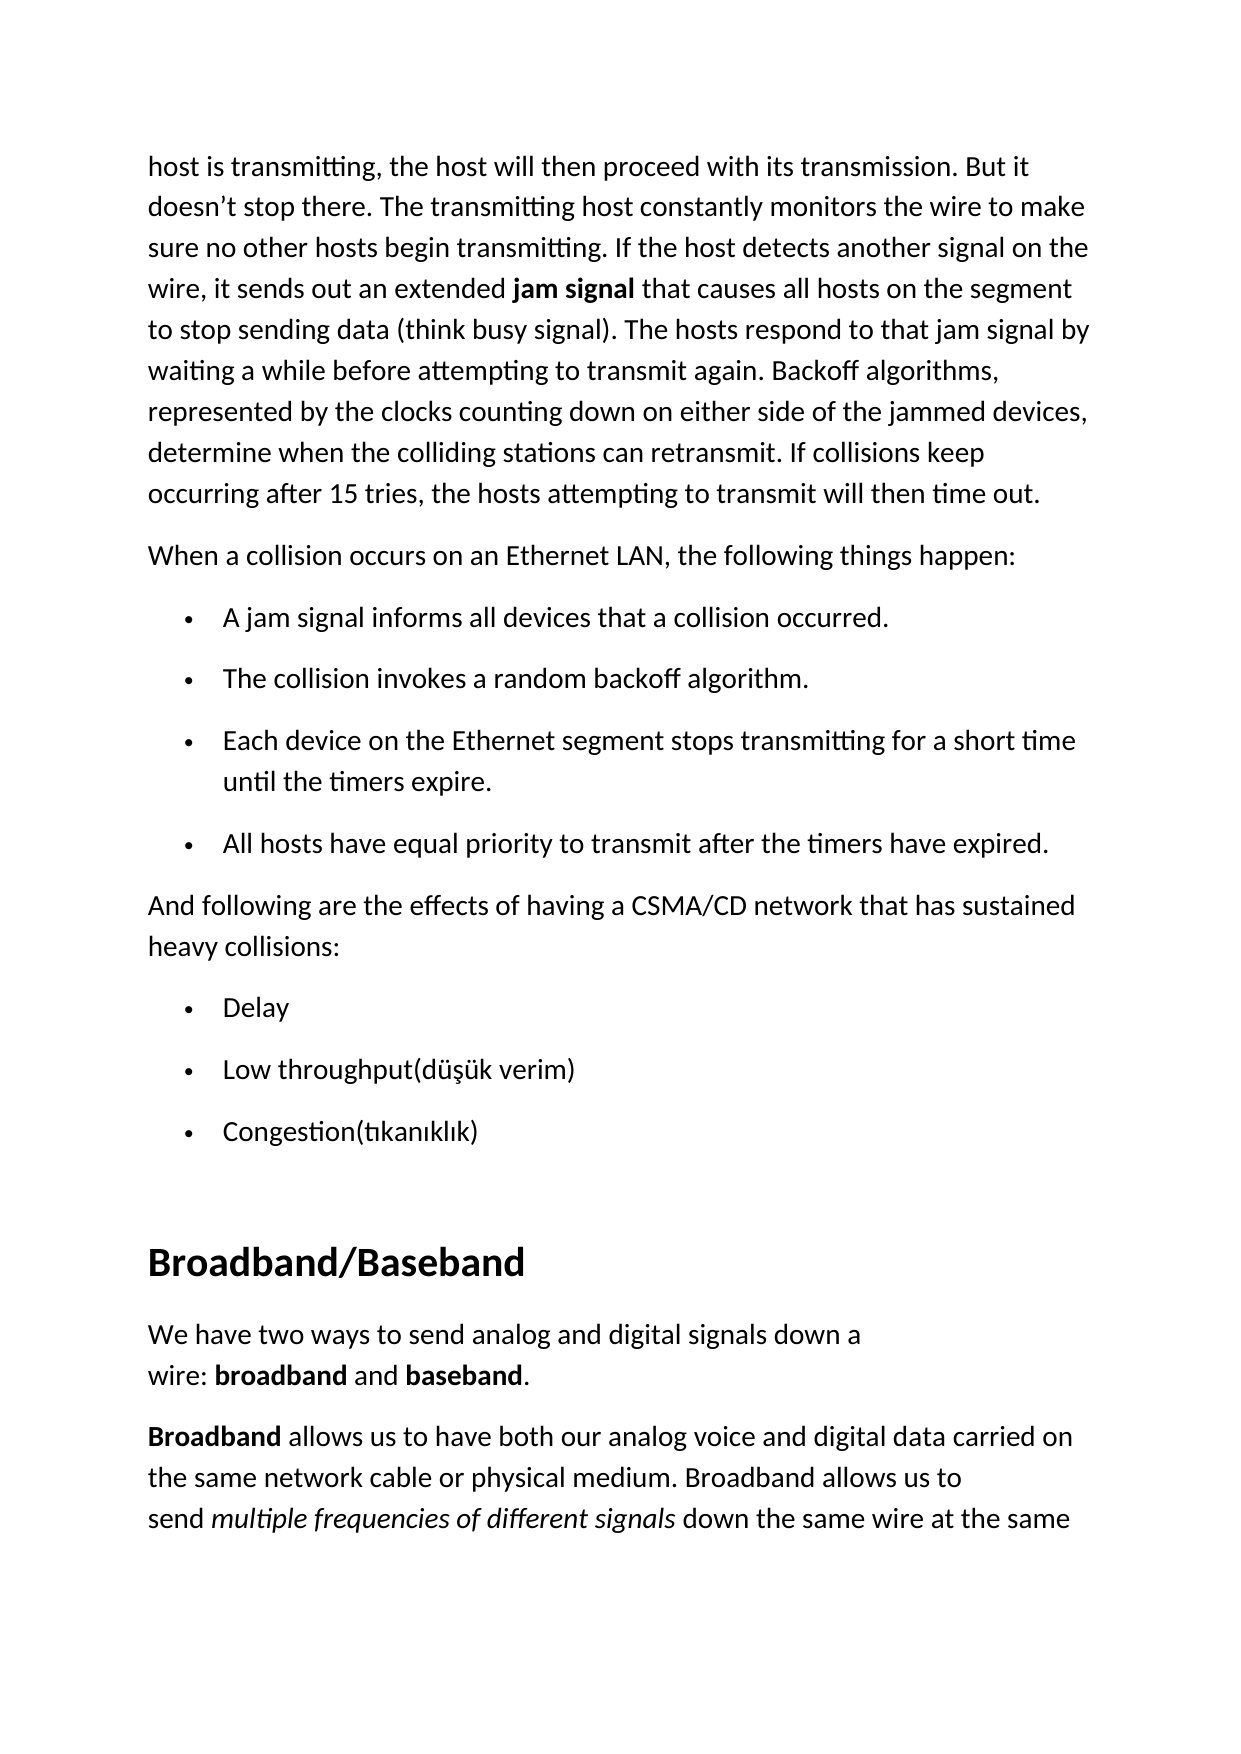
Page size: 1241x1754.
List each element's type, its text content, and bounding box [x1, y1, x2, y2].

text And following are the effects of having a CSMA/CD network that has sustained heavy collisions: [148, 887, 1093, 963]
list Each device on the Ethernet segment stops transmitting for a short time until the timers expire. [185, 722, 1093, 799]
text We have two ways to send analog and digital signals down a wire: broadband and baseband. [148, 1316, 1093, 1392]
list Congestion(tıkanıklık) [185, 1113, 1093, 1148]
list Delay [185, 989, 1093, 1025]
text Broadband/Baseband [148, 1236, 1093, 1287]
list The collision invokes a random backoff algorithm. [185, 660, 1093, 696]
list All hosts have equal priority to transmit after the timers have expired. [185, 825, 1093, 861]
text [148, 1418, 1093, 1536]
text When a collision occurs on an Ethernet LAN, the following things happen: [148, 537, 1093, 572]
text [148, 148, 1093, 511]
list Low throughput(düşük verim) [185, 1051, 1093, 1087]
list A jam signal informs all devices that a collision occurred. [185, 599, 1093, 634]
